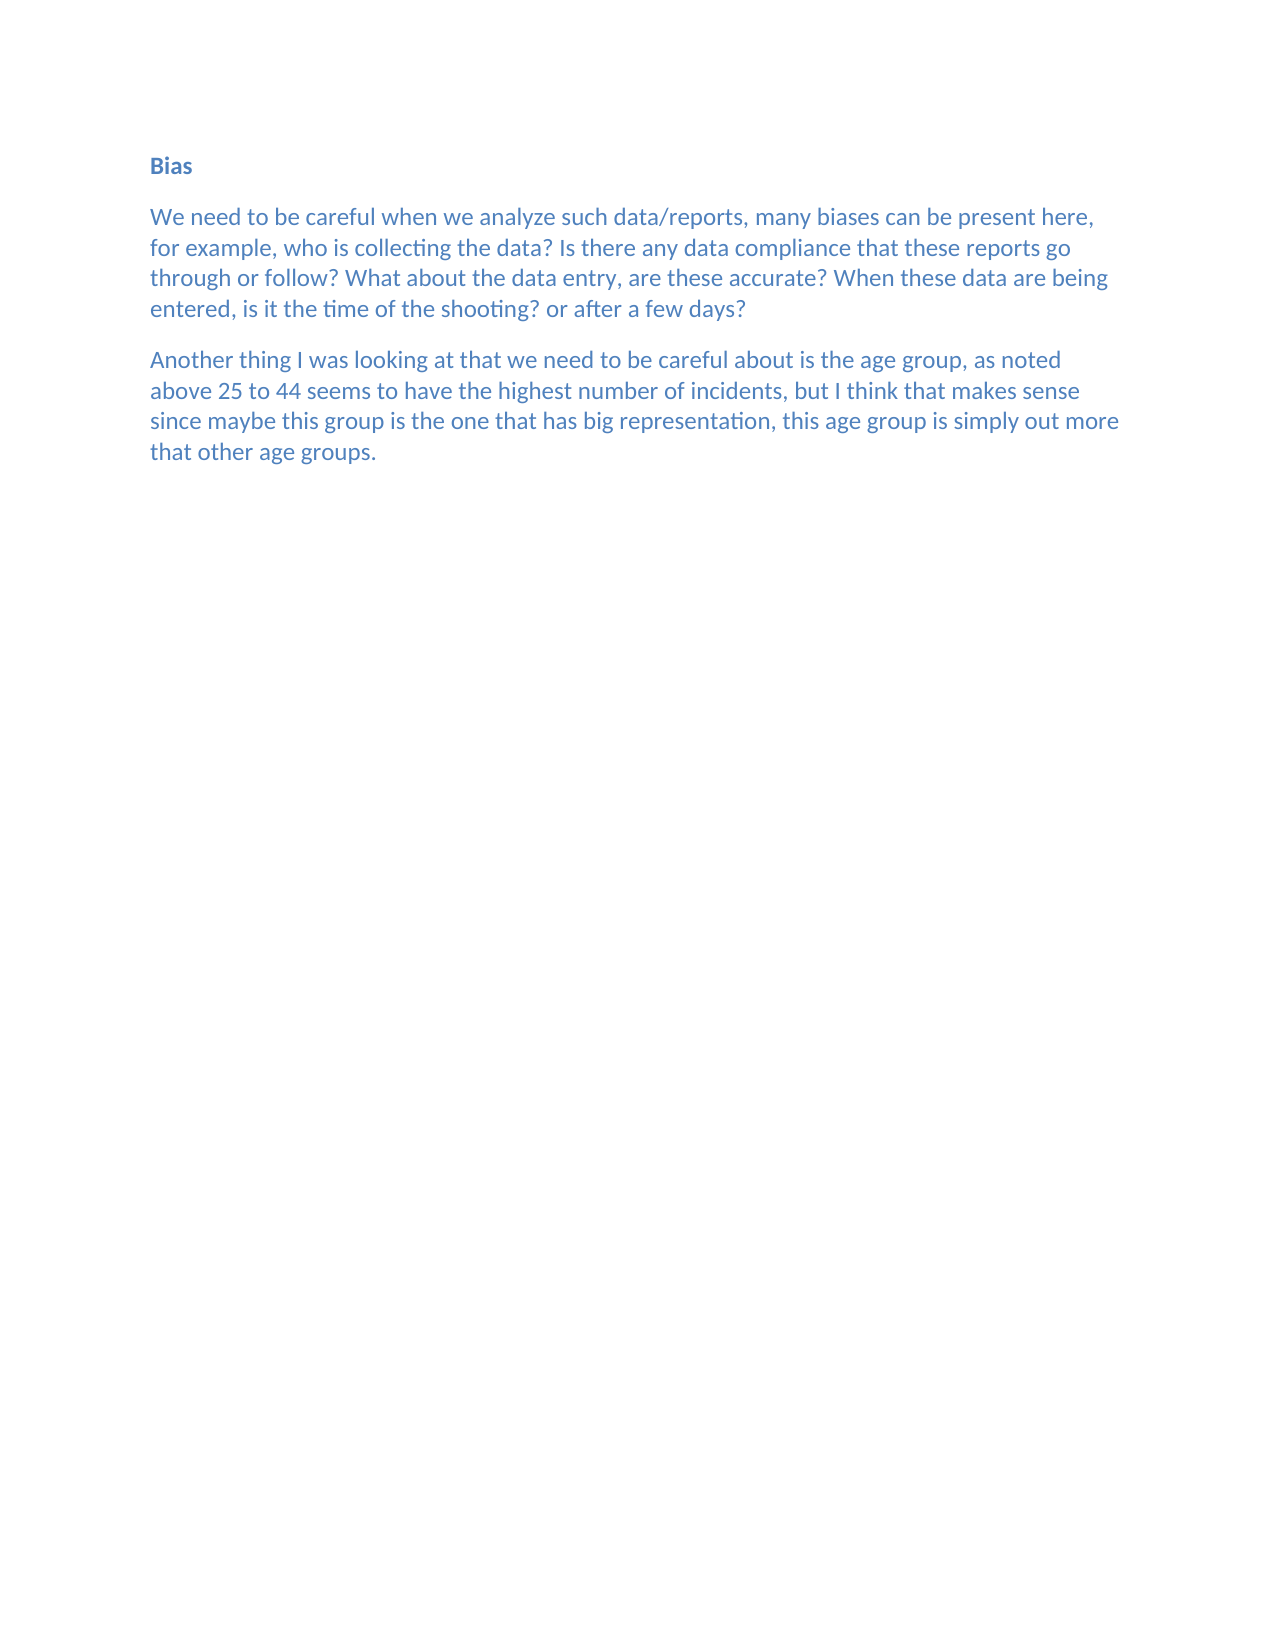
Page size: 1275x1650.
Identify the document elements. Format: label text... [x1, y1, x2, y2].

subtitle Another thing I was looking at that we need to be careful about is the age group, as noted above 25 to 44 seems to have the highest number of incidents, but I think that makes sense since maybe this group is the one that has big representation, this age group is simply out more that other age groups. [150, 344, 1125, 466]
subtitle Bias [150, 150, 1125, 181]
subtitle We need to be careful when we analyze such data/reports, many biases can be present here, for example, who is collecting the data? Is there any data compliance that these reports go through or follow? What about the data entry, are these accurate? When these data are being entered, is it the time of the shooting? or after a few days? [150, 201, 1125, 323]
